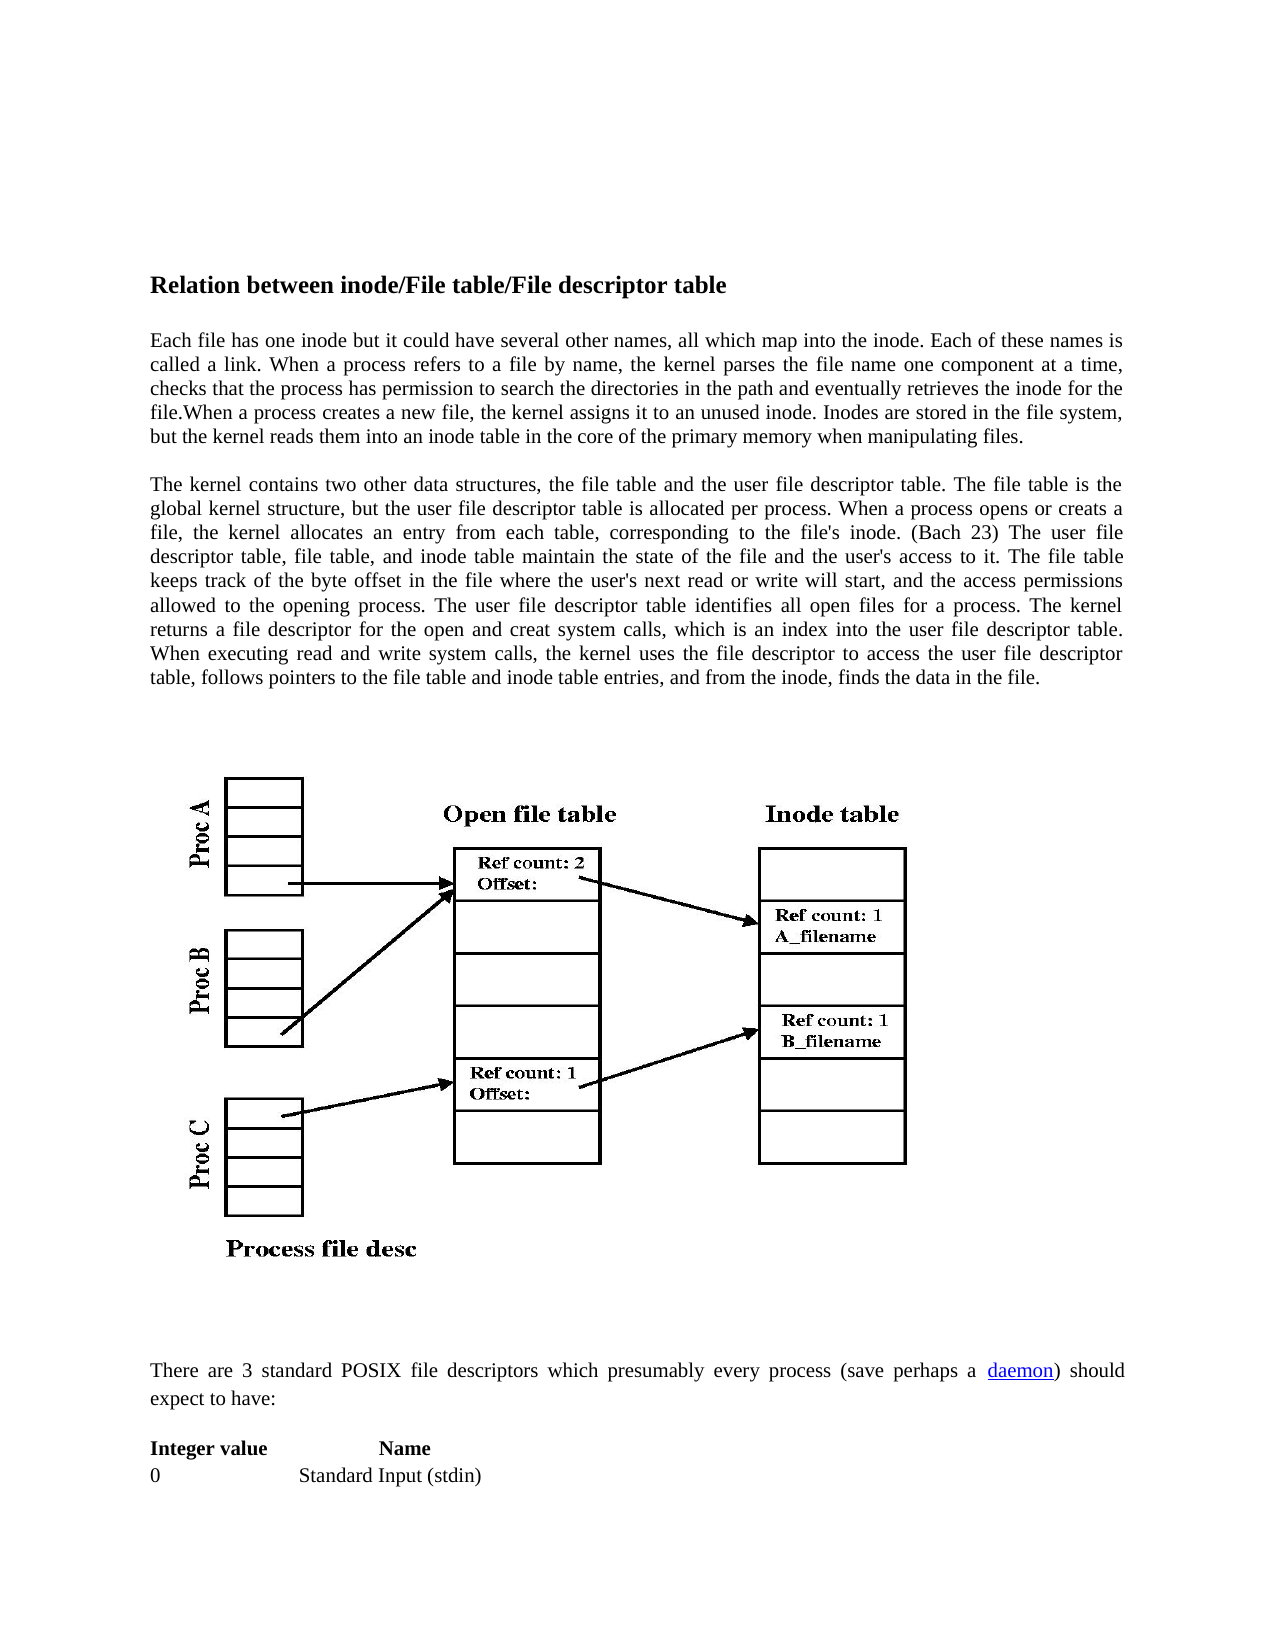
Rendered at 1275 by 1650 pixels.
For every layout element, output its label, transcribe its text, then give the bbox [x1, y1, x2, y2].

picture [150, 736, 1036, 1310]
text The kernel contains two other data structures, the file table and the user file descriptor table. The file table is the global kernel structure, but the user file descriptor table is allocated per process. When a process opens or creats a file, the kernel allocates an entry from each table, corresponding to the file's inode. (Bach 23) The user file descriptor table, file table, and inode table maintain the state of the file and the user's access to it. The file table keeps track of the byte offset in the file where the user's next read or write will start, and the access permissions allowed to the opening process. The user file descriptor table identifies all open files for a process. The kernel returns a file descriptor for the open and creat system calls, which is an index into the user file descriptor table. When executing read and write system calls, the kernel uses the file descriptor to access the user file descriptor table, follows pointers to the file table and inode table entries, and from the inode, finds the data in the file. [150, 472, 1125, 689]
table_cell 0 [149, 1461, 297, 1488]
table_cell Standard Input (stdin) [297, 1461, 512, 1488]
table_header Integer value [149, 1434, 297, 1461]
text Each file has one inode but it could have several other names, all which map into the inode. Each of these names is called a link. When a process refers to a file by name, the kernel parses the file name one component at a time, checks that the process has permission to search the directories in the path and eventually retrieves the inode for the file.When a process creates a new file, the kernel assigns it to an unused inode. Inodes are stored in the file system, but the kernel reads them into an inode table in the core of the primary memory when manipulating files. [150, 328, 1125, 448]
text Relation between inode/File table/File descriptor table [150, 270, 1125, 299]
text There are 3 standard POSIX file descriptors which presumably every process (save perhaps a daemon) should expect to have: [150, 1358, 1125, 1410]
table_header Name [297, 1434, 512, 1461]
